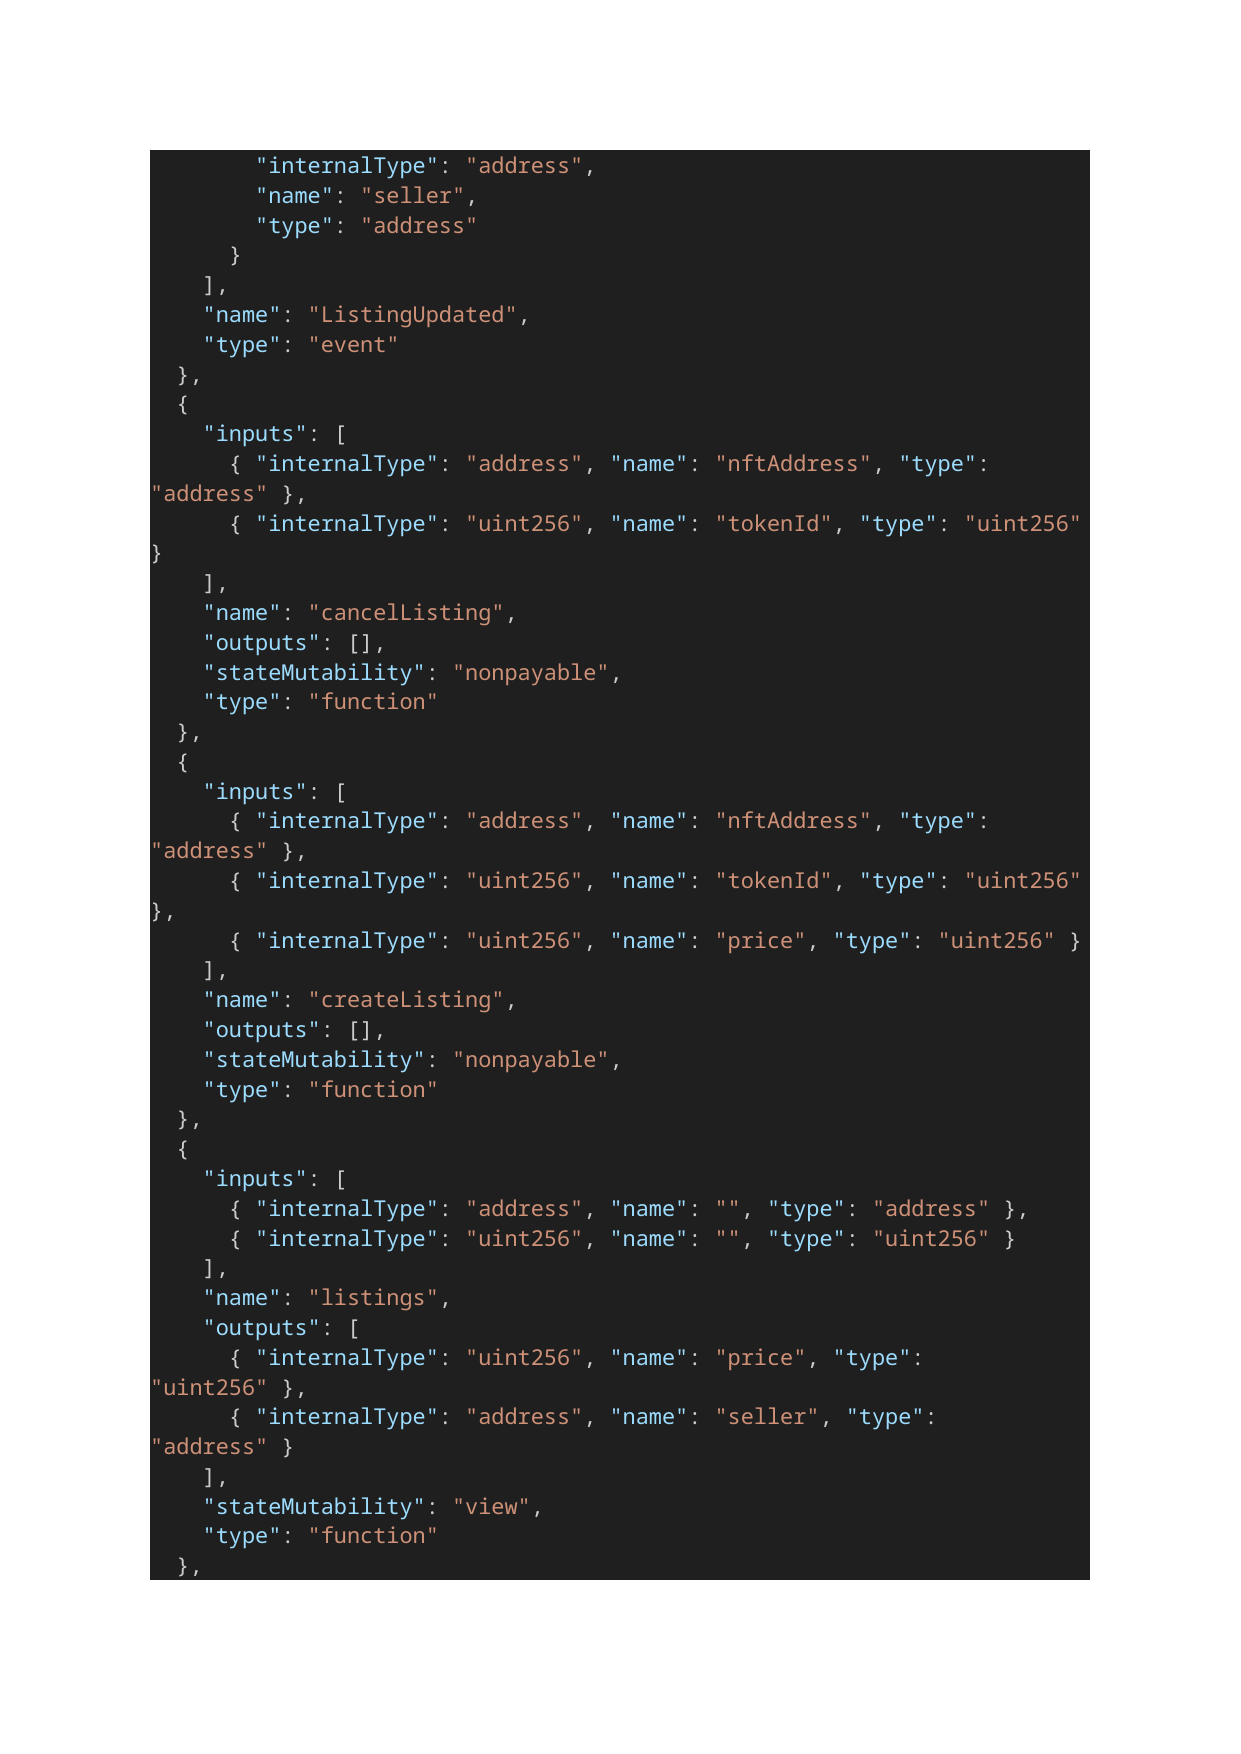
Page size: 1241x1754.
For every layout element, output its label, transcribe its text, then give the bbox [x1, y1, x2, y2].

text { "internalType": "uint256", "name": "tokenId", "type": "uint256" }, [150, 865, 1090, 924]
text "outputs": [], [150, 627, 1090, 656]
text "name": "listings", [150, 1282, 1090, 1312]
text { "internalType": "address", "name": "nftAddress", "type": "address" }, [150, 448, 1090, 507]
text { [150, 746, 1090, 776]
text "stateMutability": "nonpayable", [150, 1044, 1090, 1073]
text "type": "function" [150, 1073, 1090, 1103]
text "stateMutability": "nonpayable", [150, 656, 1090, 686]
text "outputs": [ [150, 1312, 1090, 1342]
text "name": "ListingUpdated", [150, 299, 1090, 329]
text "name": "cancelListing", [150, 597, 1090, 627]
text { "internalType": "uint256", "name": "price", "type": "uint256" }, [150, 1342, 1090, 1401]
text { [150, 1133, 1090, 1163]
text "inputs": [ [150, 776, 1090, 805]
text }, [150, 1550, 1090, 1580]
text "outputs": [], [150, 1014, 1090, 1044]
text "type": "function" [150, 1520, 1090, 1550]
text }, [150, 1103, 1090, 1133]
text }, [150, 716, 1090, 746]
text "type": "function" [150, 686, 1090, 716]
text ], [150, 1252, 1090, 1282]
text ], [150, 567, 1090, 597]
text { "internalType": "uint256", "name": "price", "type": "uint256" } [150, 924, 1090, 954]
text "internalType": "address", [150, 150, 1090, 180]
text { "internalType": "uint256", "name": "", "type": "uint256" } [150, 1222, 1090, 1252]
text "type": "event" [150, 329, 1090, 358]
text } [150, 239, 1090, 269]
text "name": "createListing", [150, 984, 1090, 1014]
text }, [150, 358, 1090, 388]
text "name": "seller", [150, 180, 1090, 209]
text { "internalType": "address", "name": "", "type": "address" }, [150, 1193, 1090, 1222]
text { "internalType": "address", "name": "nftAddress", "type": "address" }, [150, 805, 1090, 865]
text "stateMutability": "view", [150, 1491, 1090, 1520]
text { [150, 388, 1090, 418]
text "inputs": [ [150, 418, 1090, 448]
text "type": "address" [150, 209, 1090, 239]
text ], [150, 954, 1090, 984]
text { "internalType": "uint256", "name": "tokenId", "type": "uint256" } [150, 507, 1090, 567]
text "inputs": [ [150, 1163, 1090, 1193]
text ], [150, 269, 1090, 299]
text { "internalType": "address", "name": "seller", "type": "address" } [150, 1401, 1090, 1461]
text ], [150, 1461, 1090, 1491]
